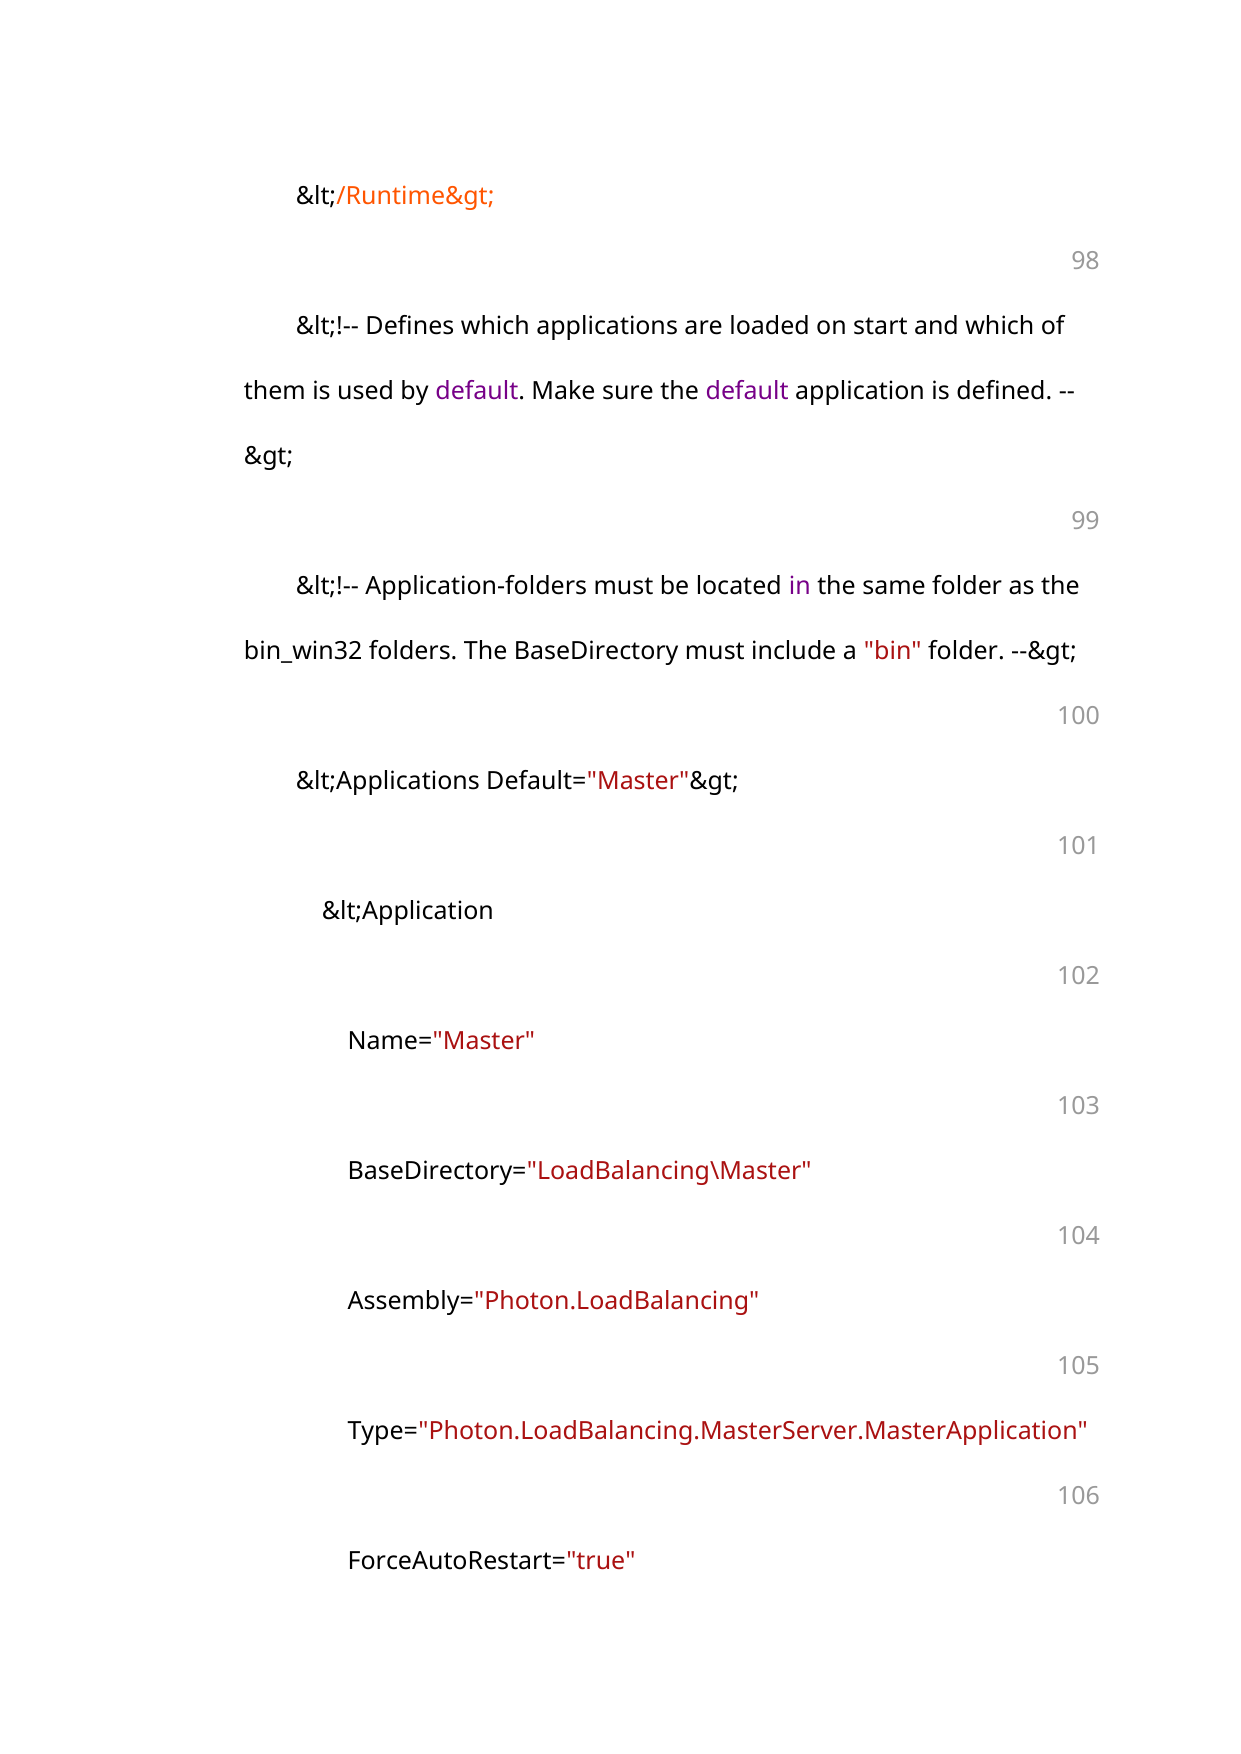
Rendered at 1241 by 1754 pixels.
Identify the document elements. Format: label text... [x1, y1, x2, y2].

text Assembly="Photon.LoadBalancing" [244, 1267, 1099, 1332]
text 104 [244, 1202, 1099, 1267]
text 100 [244, 682, 1099, 747]
text BaseDirectory="LoadBalancing\Master" [244, 1137, 1099, 1202]
text 105 [244, 1332, 1099, 1397]
text Type="Photon.LoadBalancing.MasterServer.MasterApplication" [244, 1397, 1099, 1462]
text ForceAutoRestart="true" [244, 1527, 1099, 1592]
text 103 [244, 1072, 1099, 1137]
text 106 [244, 1462, 1099, 1527]
text 101 [244, 812, 1099, 877]
text Name="Master" [244, 1007, 1099, 1072]
text &lt;!-- Application-folders must be located in the same folder as the bin_win32 folders. The BaseDirectory must include a "bin" folder. --&gt; [244, 552, 1099, 682]
text &lt;Applications Default="Master"&gt; [244, 747, 1099, 812]
text 102 [244, 942, 1099, 1007]
text &lt;/Runtime&gt; [244, 162, 1099, 227]
text &lt;Application [244, 877, 1099, 942]
text 98 [244, 227, 1099, 292]
text &lt;!-- Defines which applications are loaded on start and which of them is used by default. Make sure the default application is defined. --&gt; [244, 292, 1099, 487]
text 99 [244, 487, 1099, 552]
